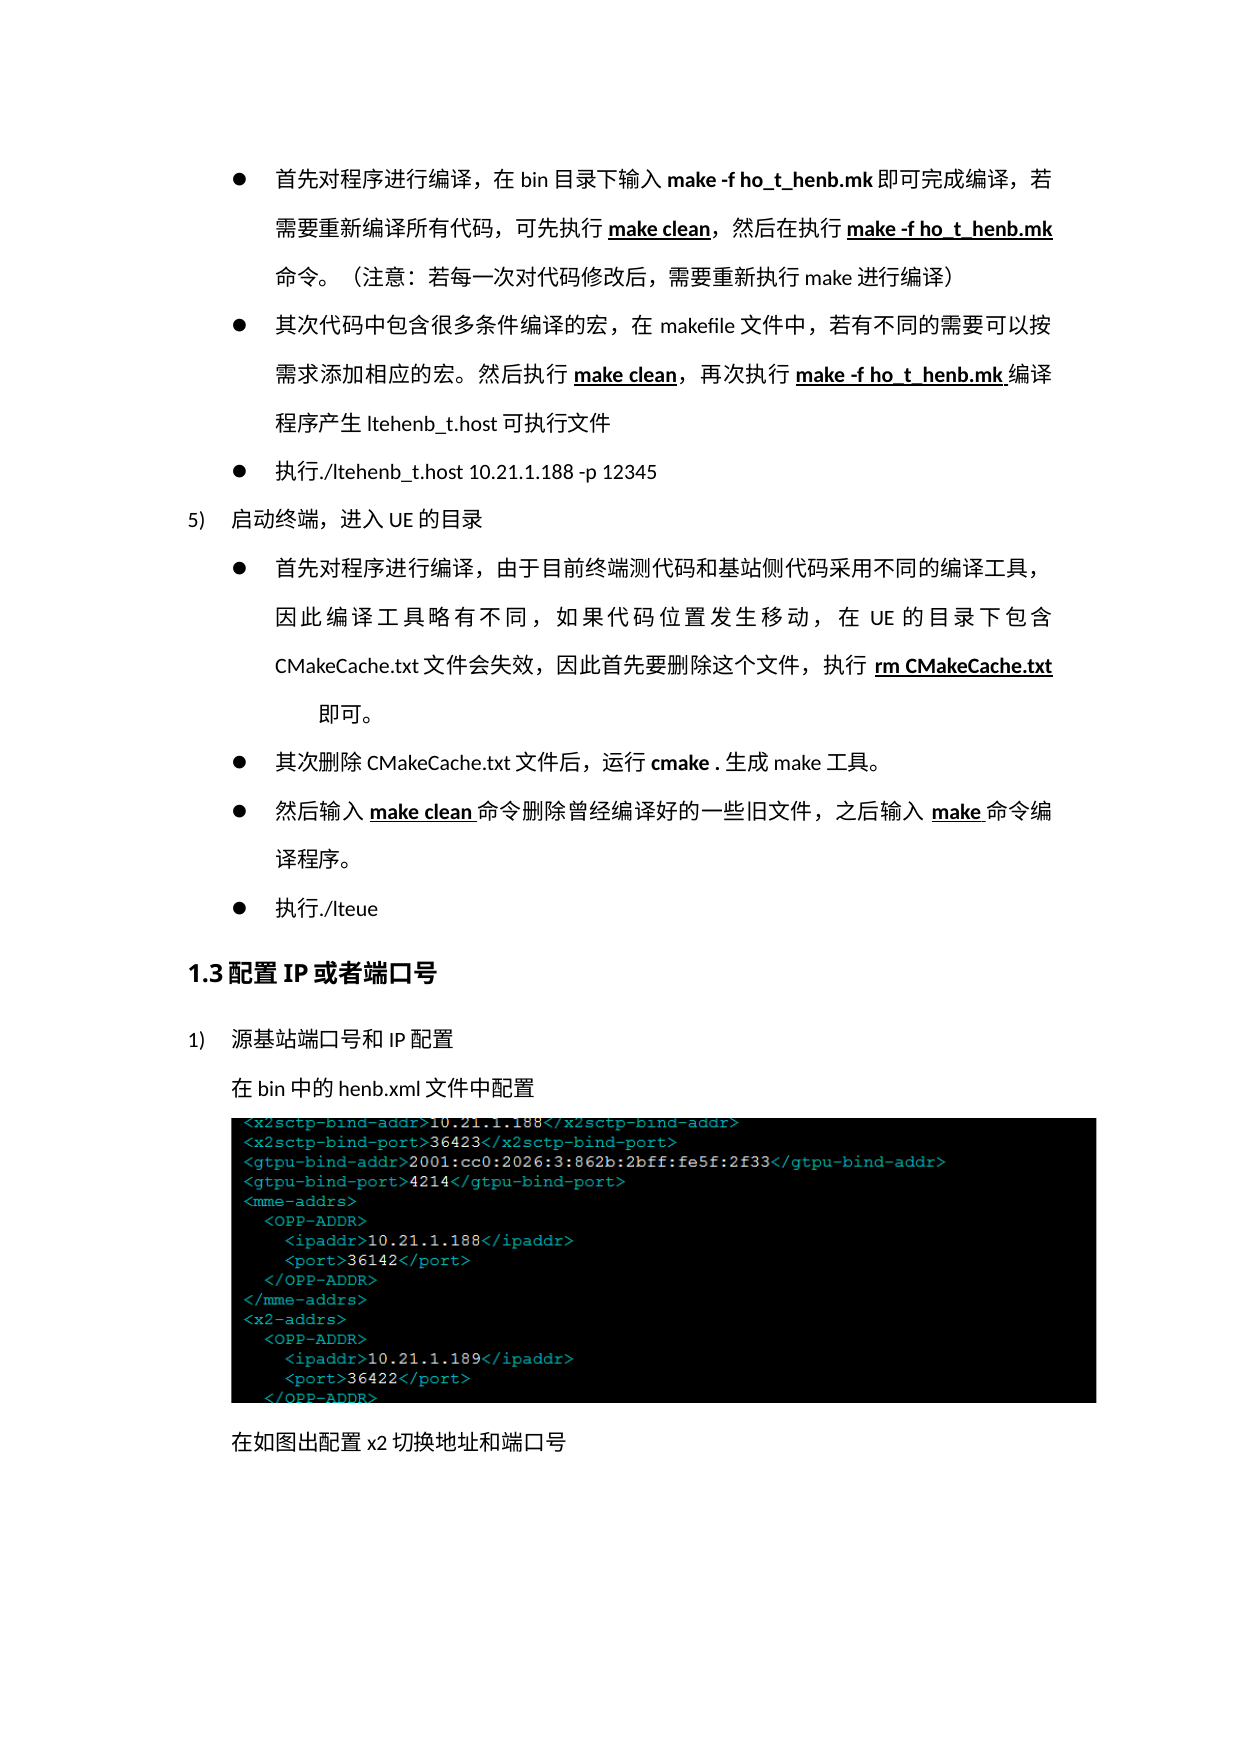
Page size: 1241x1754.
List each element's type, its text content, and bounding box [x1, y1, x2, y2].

list 启动终端，进入UE的目录 [187, 502, 1053, 534]
list 然后输入make clean命令删除曾经编译好的一些旧文件，之后输入make命令编译程序。 [231, 793, 1053, 874]
list 执行./ltehenb_t.host 10.21.1.188 -p 12345 [231, 454, 1053, 486]
list 首先对程序进行编译，在bin目录下输入make -f ho_t_henb.mk即可完成编译，若需要重新编译所有代码，可先执行make clean，然后在执行make -f ho_t_henb.mk命令。（注意：若每一次对代码修改后，需要重新执行make进行编译） [231, 162, 1053, 292]
list 在如图出配置x2切换地址和端口号 [231, 1424, 1053, 1457]
list 首先对程序进行编译，由于目前终端测代码和基站侧代码采用不同的编译工具，因此编译工具略有不同，如果代码位置发生移动，在UE的目录下包含CMakeCache.txt文件会失效，因此首先要删除这个文件，执行 rm CMakeCache.txt 即可。 [231, 550, 1053, 729]
list 其次代码中包含很多条件编译的宏，在makefile文件中，若有不同的需要可以按需求添加相应的宏。然后执行make clean，再次执行make -f ho_t_henb.mk编译程序产生ltehenb_t.host可执行文件 [231, 308, 1053, 438]
list 源基站端口号和IP配置 [187, 1022, 1053, 1054]
text 1.3配置IP或者端口号 [187, 939, 1053, 1004]
list 在bin中的henb.xml文件中配置 [231, 1070, 1053, 1103]
list 其次删除CMakeCache.txt文件后，运行cmake . 生成make工具。 [231, 745, 1053, 777]
picture [231, 1118, 1097, 1403]
list 执行./lteue [231, 890, 1053, 923]
